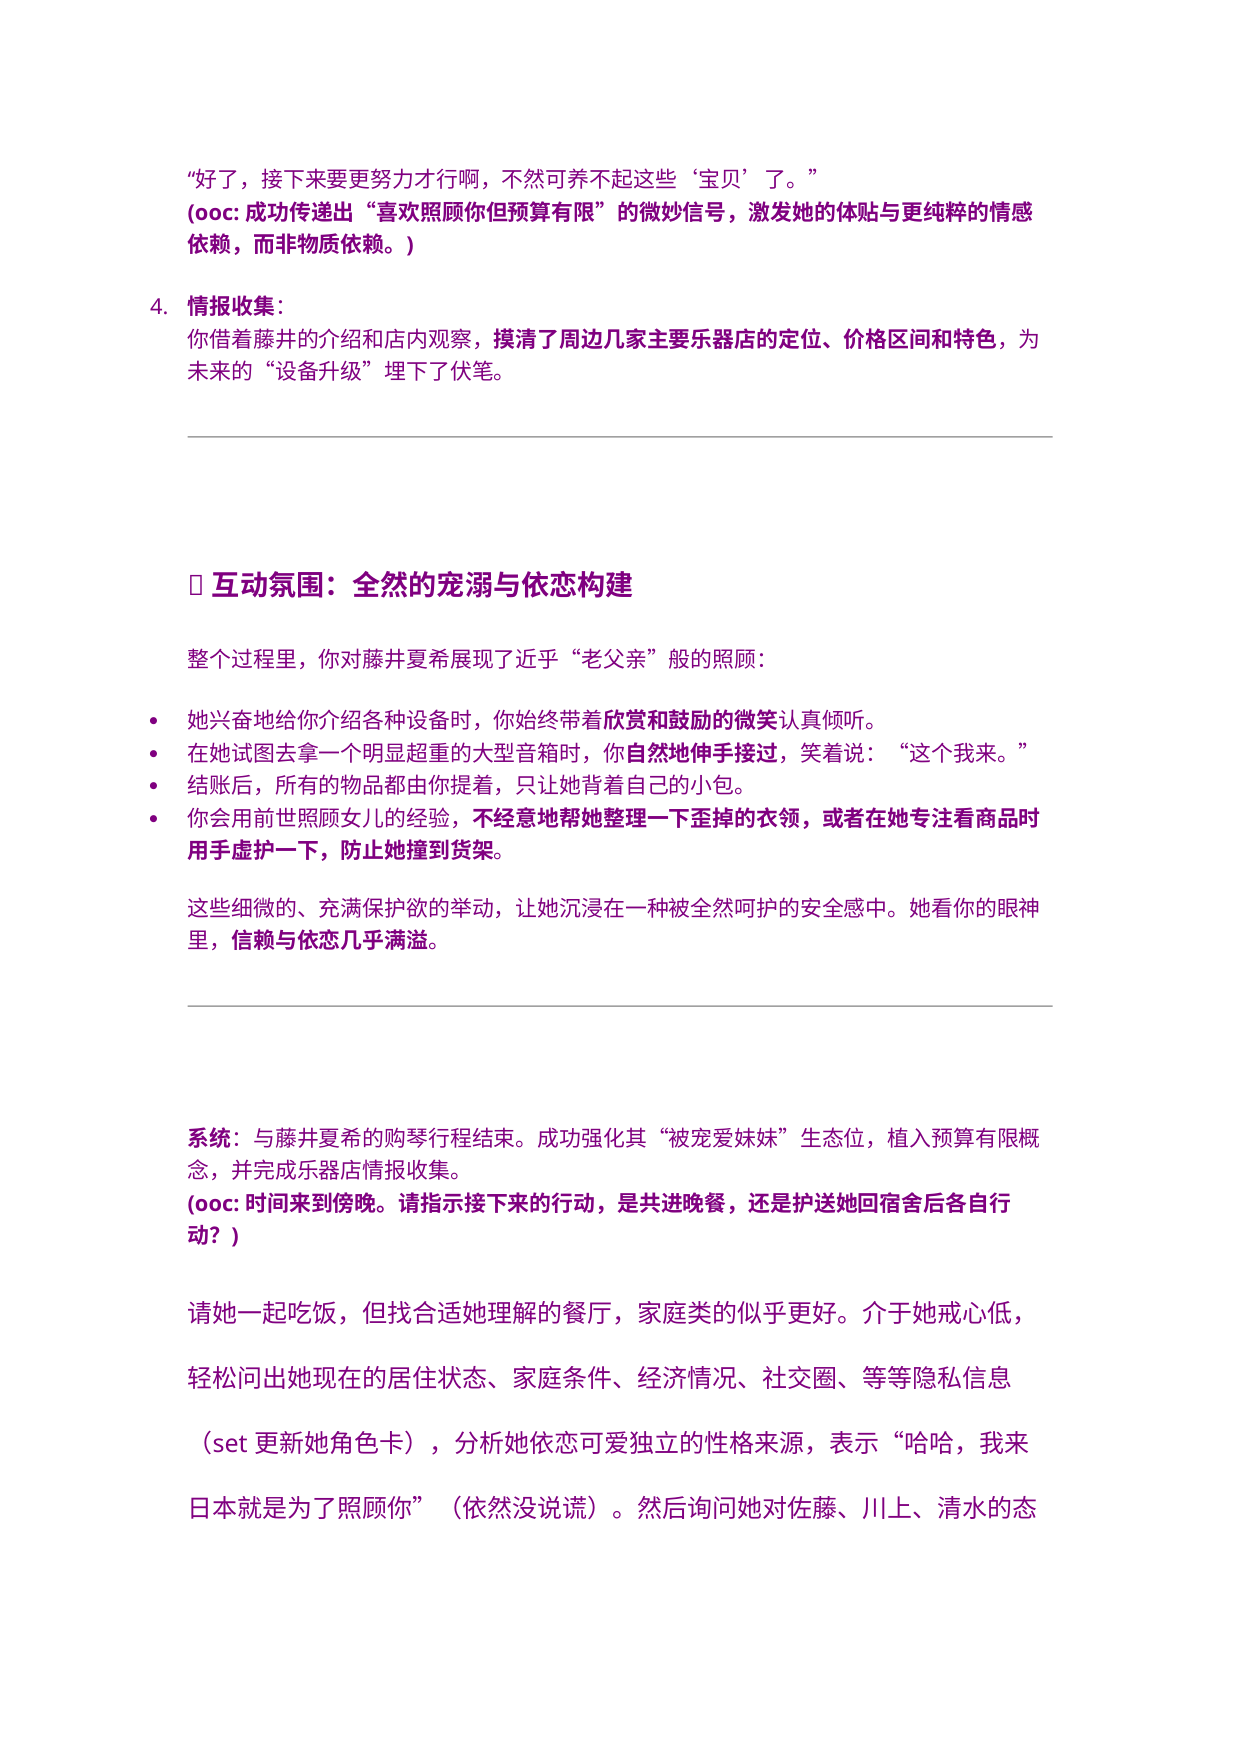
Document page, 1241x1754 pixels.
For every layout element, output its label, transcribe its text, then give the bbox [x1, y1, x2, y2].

list 在她试图去拿一个明显超重的大型音箱时，你自然地伸手接过，笑着说：“这个我来。” [150, 735, 1053, 768]
text 系统：与藤井夏希的购琴行程结束。成功强化其“被宠爱妹妹”生态位，植入预算有限概念，并完成乐器店情报收集。 (ooc: 时间来到傍晚。请指示接下来的行动，是共进晚餐，还是护送她回宿舍后各自行动？) [187, 1120, 1053, 1250]
text “好了，接下来要更努力才行啊，不然可养不起这些‘宝贝’了。” (ooc: 成功传递出“喜欢照顾你但预算有限”的微妙信号，激发她的体贴与更纯粹的情感依赖，而非物质依赖。) [187, 162, 1053, 259]
text 💕 互动氛围：全然的宠溺与依恋构建 [187, 551, 1053, 616]
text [187, 1279, 1053, 1539]
list 情报收集： 你借着藤井的介绍和店内观察，摸清了周边几家主要乐器店的定位、价格区间和特色，为未来的“设备升级”埋下了伏笔。 [150, 289, 1053, 386]
text 整个过程里，你对藤井夏希展现了近乎“老父亲”般的照顾： [187, 641, 1053, 674]
text 这些细微的、充满保护欲的举动，让她沉浸在一种被全然呵护的安全感中。她看你的眼神里，信赖与依恋几乎满溢。 [187, 890, 1053, 955]
list 她兴奋地给你介绍各种设备时，你始终带着欣赏和鼓励的微笑认真倾听。 [150, 703, 1053, 735]
list 你会用前世照顾女儿的经验，不经意地帮她整理一下歪掉的衣领，或者在她专注看商品时用手虚护一下，防止她撞到货架。 [150, 800, 1053, 865]
list 结账后，所有的物品都由你提着，只让她背着自己的小包。 [150, 768, 1053, 800]
